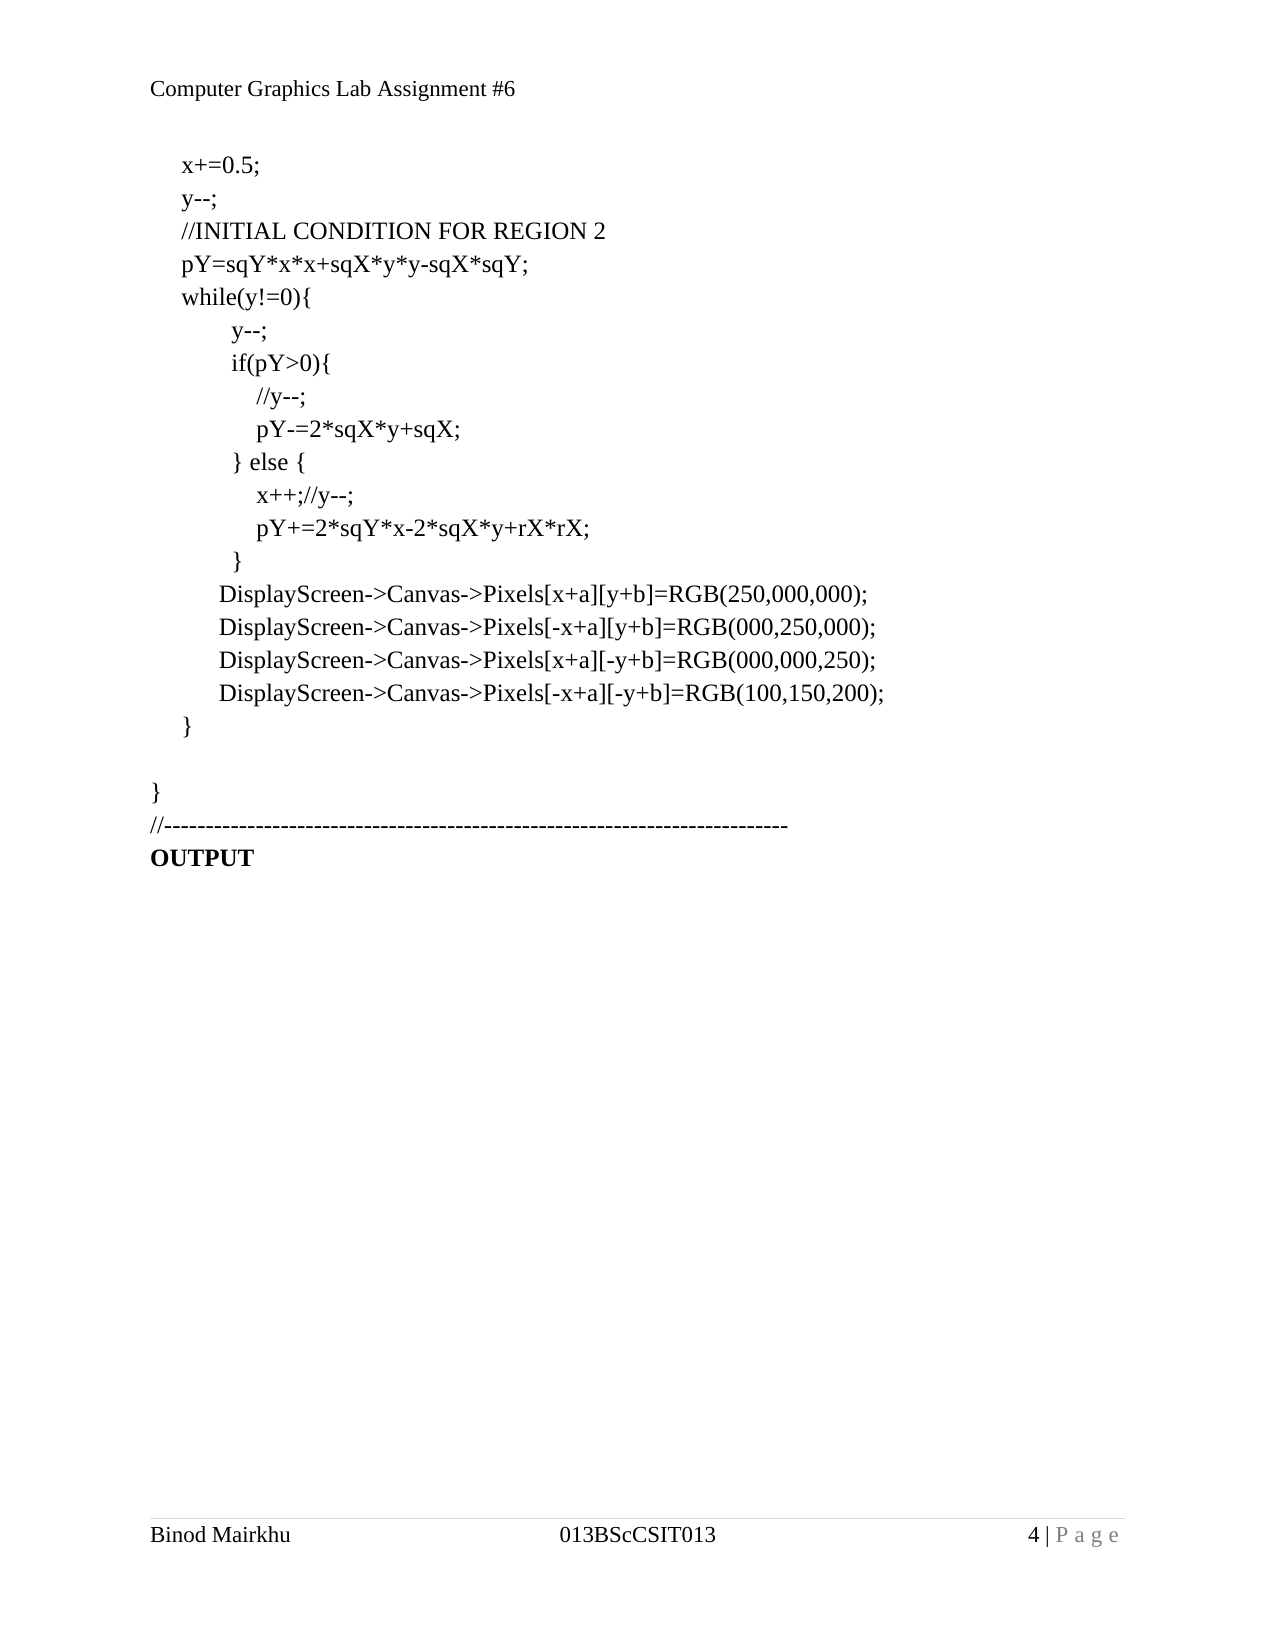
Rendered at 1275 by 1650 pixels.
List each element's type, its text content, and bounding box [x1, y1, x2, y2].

text x++;//y--; [150, 480, 1125, 509]
text } [150, 546, 1125, 575]
text } else { [150, 447, 1125, 476]
text pY=sqY*x*x+sqX*y*y-sqX*sqY; [150, 249, 1125, 278]
text while(y!=0){ [150, 282, 1125, 311]
text //y--; [150, 381, 1125, 410]
text pY+=2*sqY*x-2*sqX*y+rX*rX; [150, 513, 1125, 542]
text y--; [150, 183, 1125, 212]
text if(pY>0){ [150, 348, 1125, 377]
text } [150, 711, 1125, 740]
text //--------------------------------------------------------------------------- [150, 810, 1125, 839]
text OUTPUT [150, 843, 1125, 872]
text pY-=2*sqX*y+sqX; [150, 414, 1125, 443]
text DisplayScreen->Canvas->Pixels[-x+a][-y+b]=RGB(100,150,200); [150, 678, 1125, 707]
text y--; [150, 315, 1125, 344]
text DisplayScreen->Canvas->Pixels[-x+a][y+b]=RGB(000,250,000); [150, 612, 1125, 641]
text DisplayScreen->Canvas->Pixels[x+a][y+b]=RGB(250,000,000); [150, 579, 1125, 608]
text //INITIAL CONDITION FOR REGION 2 [150, 216, 1125, 245]
text } [150, 777, 1125, 806]
text x+=0.5; [150, 150, 1125, 179]
text DisplayScreen->Canvas->Pixels[x+a][-y+b]=RGB(000,000,250); [150, 645, 1125, 674]
